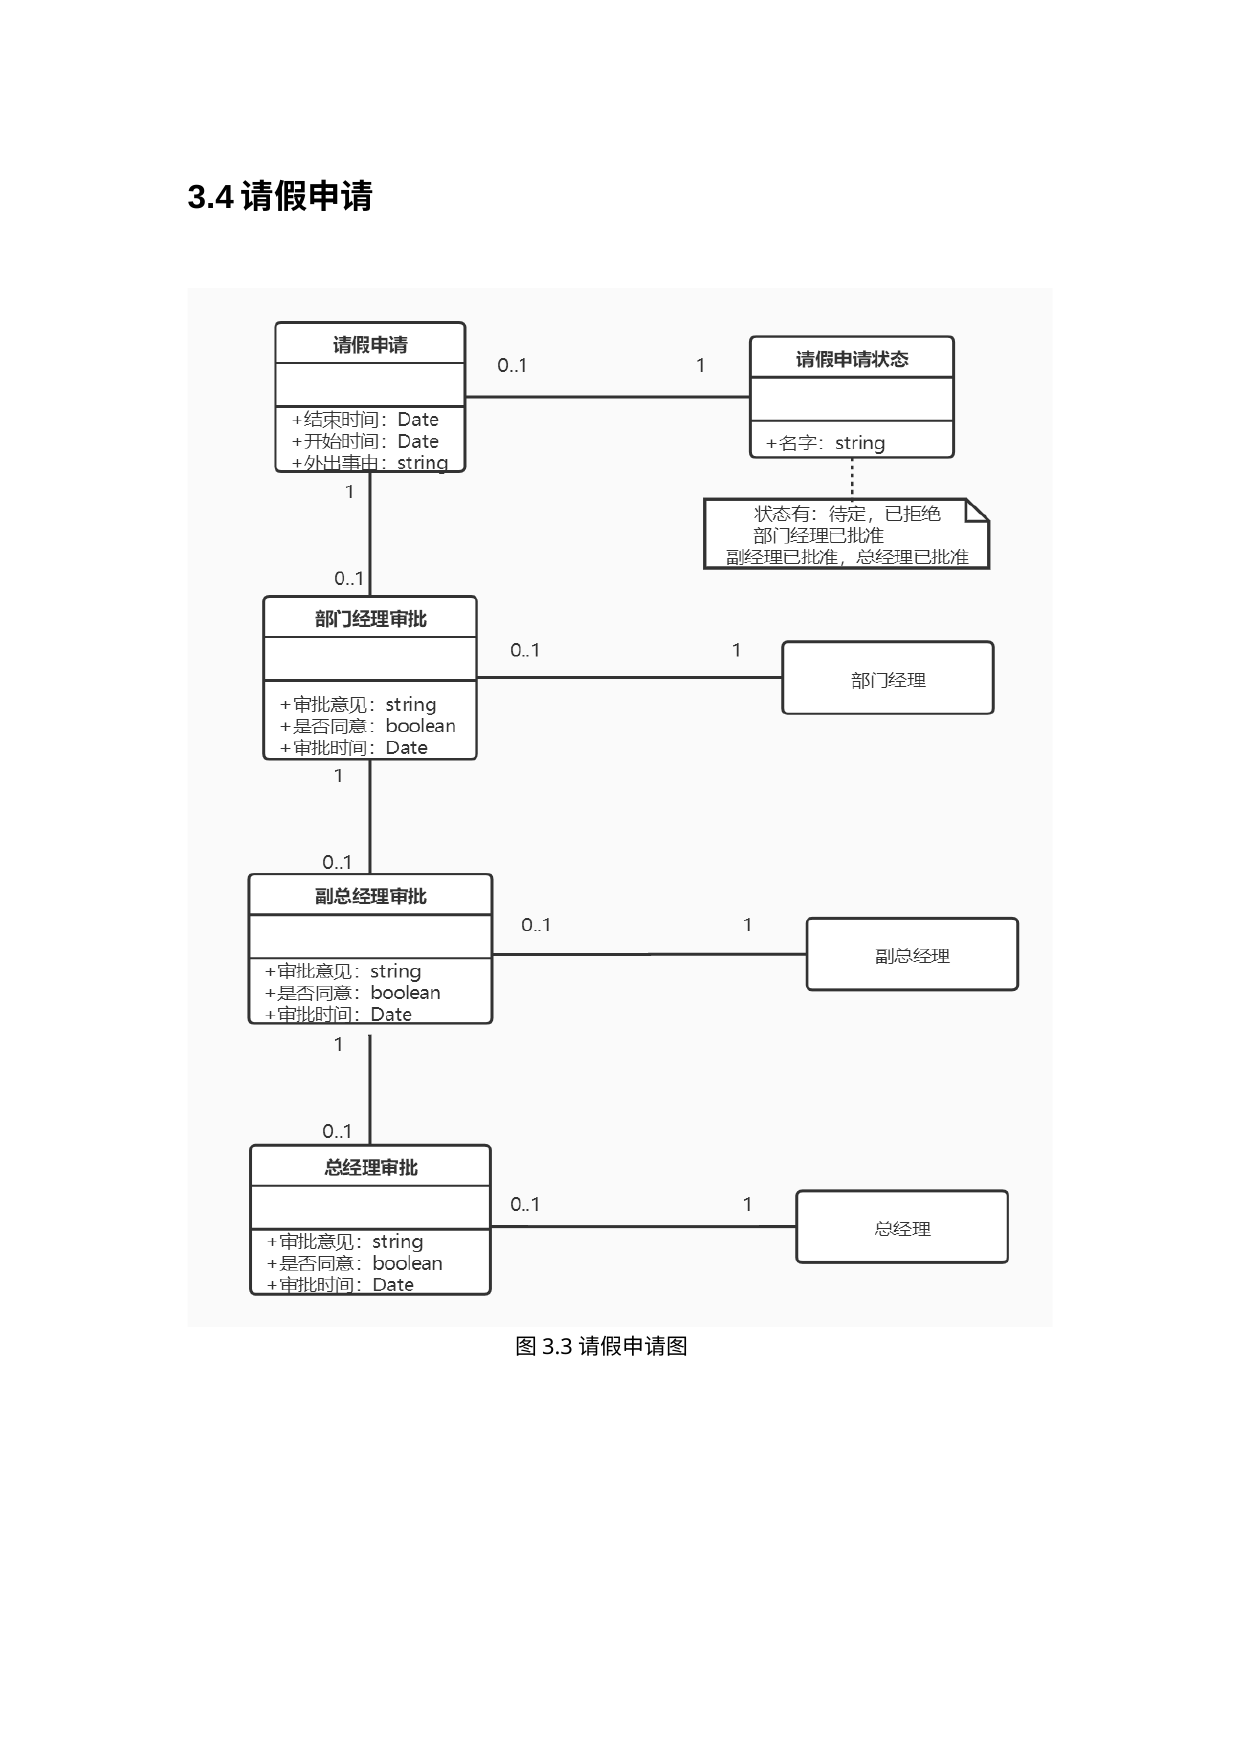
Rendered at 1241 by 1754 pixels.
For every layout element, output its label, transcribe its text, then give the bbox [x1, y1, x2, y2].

picture [187, 288, 1053, 1327]
text 图3.3 请假申请图 [187, 1329, 1053, 1361]
subtitle 3.4请假申请 [187, 162, 1053, 227]
